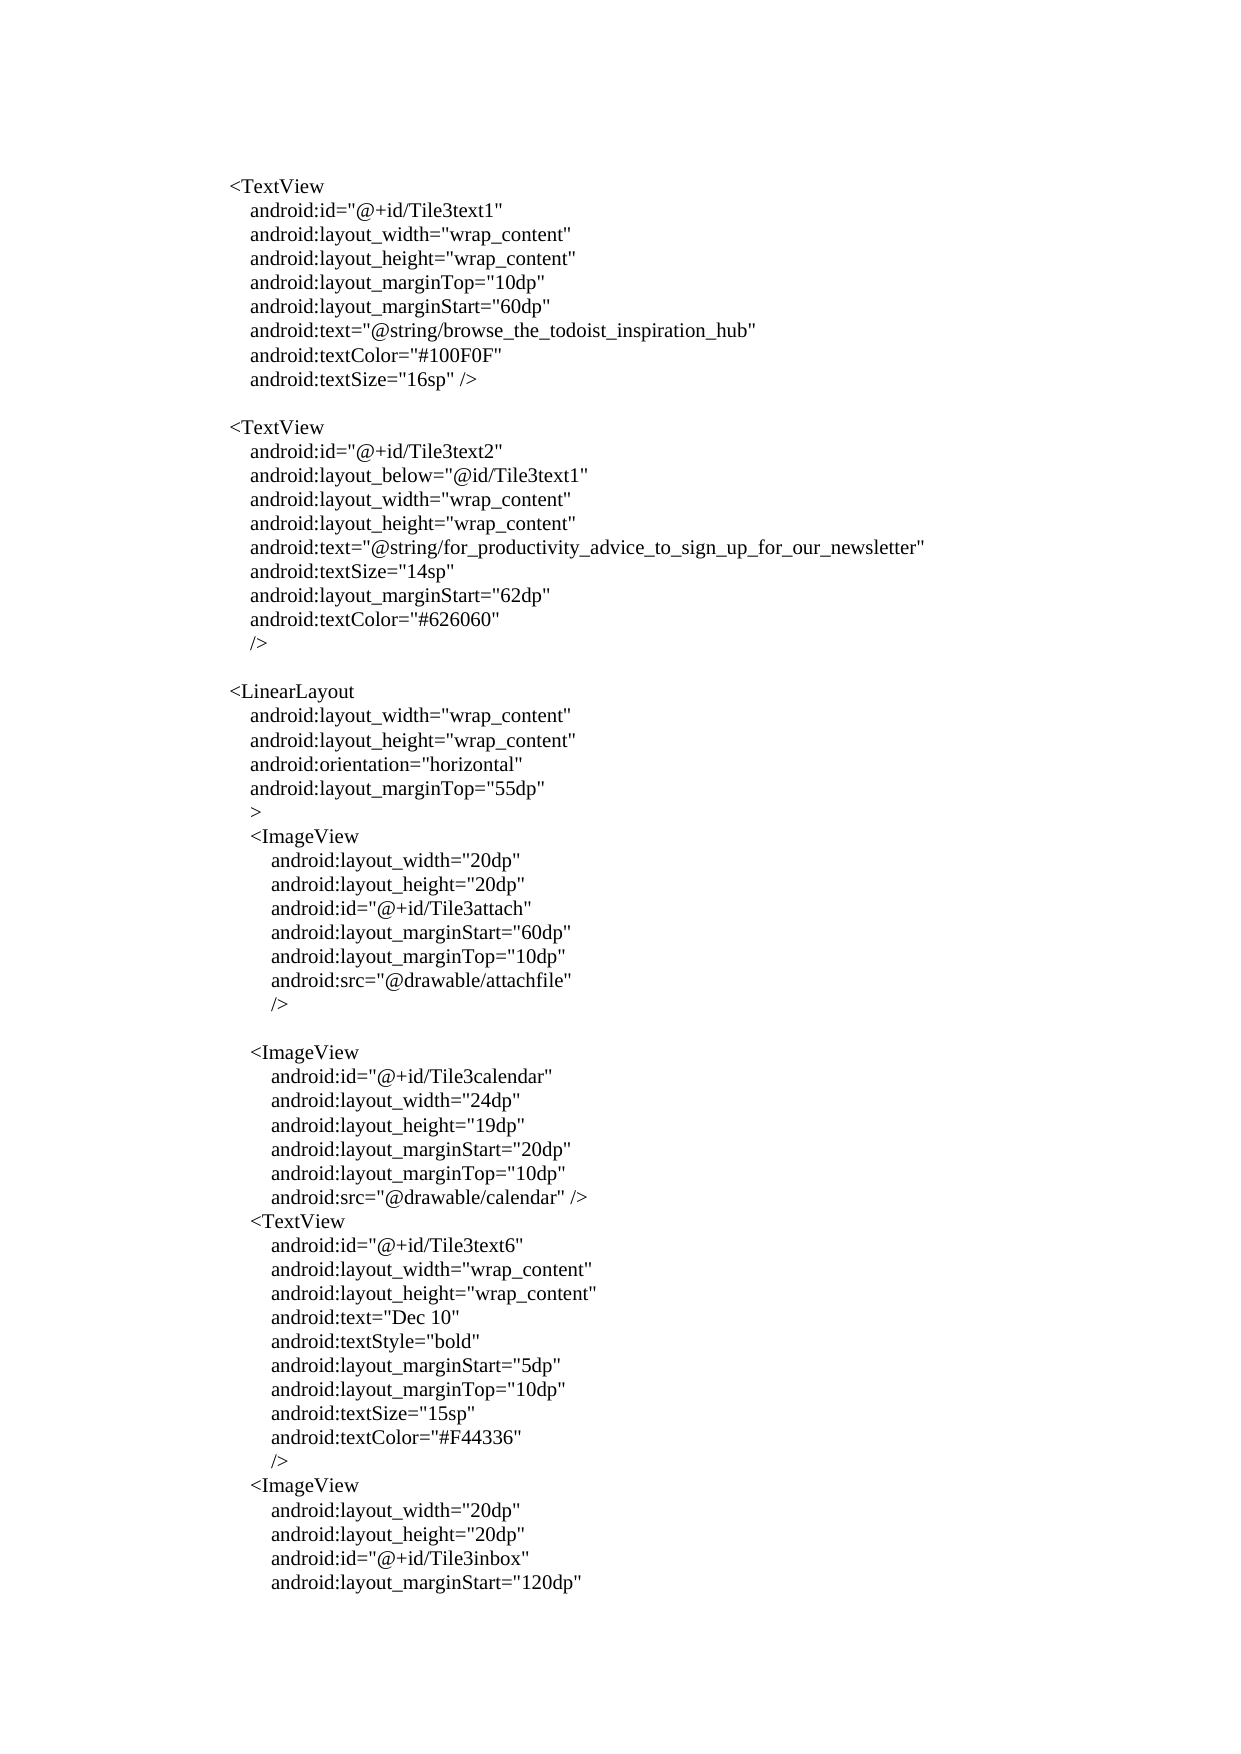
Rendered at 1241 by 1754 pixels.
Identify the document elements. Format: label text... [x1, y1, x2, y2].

text <LinearLayout [187, 679, 1053, 703]
text android:text="Dec 10" [187, 1305, 1053, 1329]
text android:id="@+id/Tile3text1" [187, 198, 1053, 222]
text <TextView [187, 1209, 1053, 1233]
text android:layout_width="20dp" [187, 848, 1053, 872]
text android:id="@+id/Tile3inbox" [187, 1546, 1053, 1570]
text android:textColor="#F44336" [187, 1425, 1053, 1449]
text android:layout_marginStart="62dp" [187, 583, 1053, 607]
text android:layout_width="wrap_content" [187, 222, 1053, 246]
text android:layout_marginStart="5dp" [187, 1353, 1053, 1377]
text android:layout_marginTop="55dp" [187, 776, 1053, 800]
text android:src="@drawable/attachfile" [187, 968, 1053, 992]
text android:layout_width="wrap_content" [187, 703, 1053, 727]
text android:textSize="16sp" /> [187, 367, 1053, 391]
text android:layout_height="wrap_content" [187, 246, 1053, 270]
text /> [187, 1449, 1053, 1473]
text > [187, 800, 1053, 824]
text android:layout_marginTop="10dp" [187, 270, 1053, 294]
text /> [187, 992, 1053, 1016]
text <ImageView [187, 1040, 1053, 1064]
text android:layout_below="@id/Tile3text1" [187, 463, 1053, 487]
text android:layout_marginStart="20dp" [187, 1137, 1053, 1161]
text android:id="@+id/Tile3attach" [187, 896, 1053, 920]
text android:textColor="#626060" [187, 607, 1053, 631]
text android:layout_height="wrap_content" [187, 511, 1053, 535]
text android:layout_marginStart="60dp" [187, 294, 1053, 318]
text android:id="@+id/Tile3text2" [187, 439, 1053, 463]
text android:textSize="14sp" [187, 559, 1053, 583]
text android:layout_height="wrap_content" [187, 1281, 1053, 1305]
text android:layout_marginTop="10dp" [187, 1377, 1053, 1401]
text android:layout_height="wrap_content" [187, 727, 1053, 752]
text <ImageView [187, 824, 1053, 848]
text <ImageView [187, 1473, 1053, 1497]
text android:text="@string/for_productivity_advice_to_sign_up_for_our_newsletter" [187, 535, 1053, 559]
text <TextView [187, 174, 1053, 198]
text android:layout_width="20dp" [187, 1497, 1053, 1522]
text android:layout_marginTop="10dp" [187, 944, 1053, 968]
text android:layout_width="wrap_content" [187, 487, 1053, 511]
text android:layout_marginStart="120dp" [187, 1570, 1053, 1594]
text android:layout_height="20dp" [187, 1522, 1053, 1546]
text android:layout_height="19dp" [187, 1112, 1053, 1137]
text android:textSize="15sp" [187, 1401, 1053, 1425]
text android:layout_height="20dp" [187, 872, 1053, 896]
text android:layout_marginStart="60dp" [187, 920, 1053, 944]
text <TextView [187, 415, 1053, 439]
text android:orientation="horizontal" [187, 752, 1053, 776]
text /> [187, 631, 1053, 655]
text android:id="@+id/Tile3text6" [187, 1233, 1053, 1257]
text android:text="@string/browse_the_todoist_inspiration_hub" [187, 318, 1053, 342]
text android:textColor="#100F0F" [187, 342, 1053, 367]
text android:src="@drawable/calendar" /> [187, 1185, 1053, 1209]
text android:layout_width="24dp" [187, 1088, 1053, 1112]
text android:layout_marginTop="10dp" [187, 1161, 1053, 1185]
text android:textStyle="bold" [187, 1329, 1053, 1353]
text android:layout_width="wrap_content" [187, 1257, 1053, 1281]
text android:id="@+id/Tile3calendar" [187, 1064, 1053, 1088]
